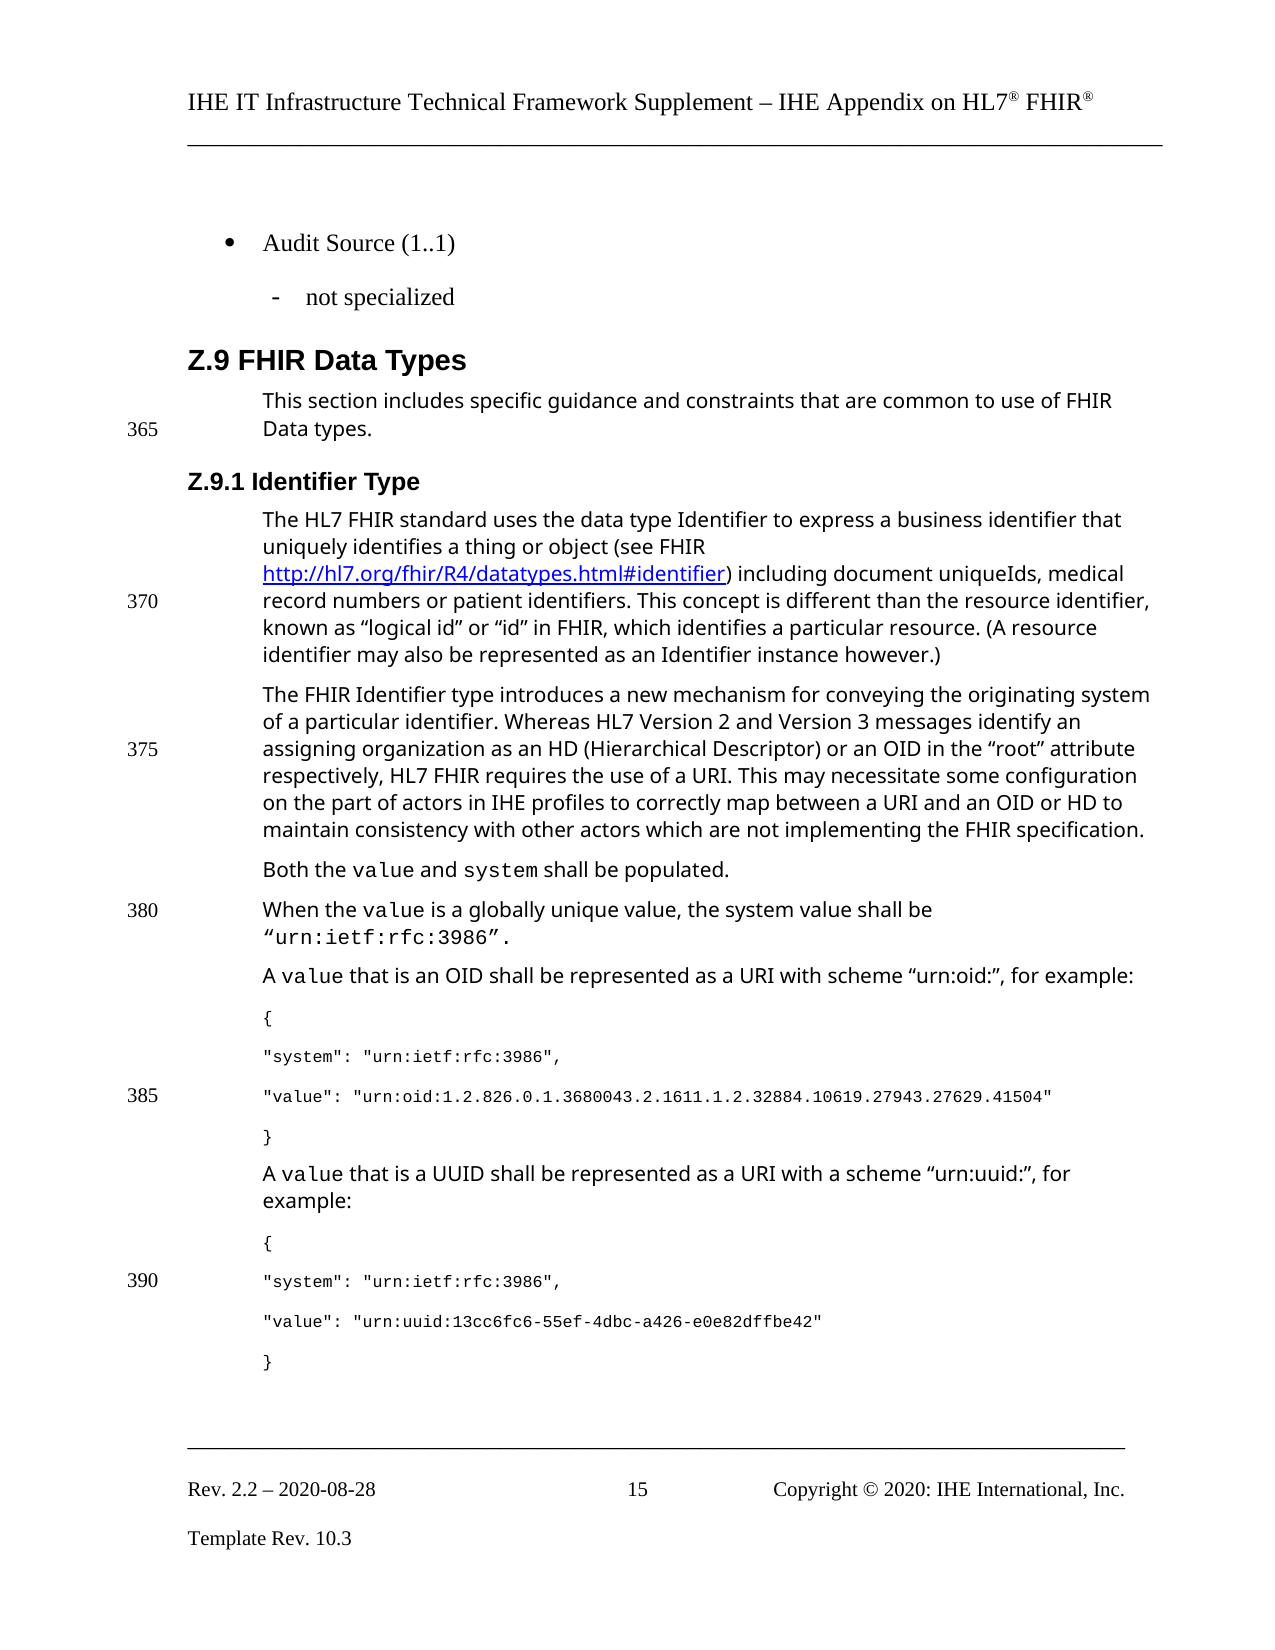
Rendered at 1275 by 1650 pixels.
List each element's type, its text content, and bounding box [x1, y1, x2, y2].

list not specialized [268, 282, 1162, 313]
text A value that is an OID shall be represented as a URI with scheme “urn:oid:”, for example: [262, 962, 1162, 989]
text "value": "urn:oid:1.2.826.0.1.3680043.2.1611.1.2.32884.10619.27943.27629.41504" [262, 1081, 1162, 1108]
text The FHIR Identifier type introduces a new mechanism for conveying the originating system of a particular identifier. Whereas HL7 Version 2 and Version 3 messages identify an assigning organization as an HD (Hierarchical Descriptor) or an OID in the “root” attribute respectively, HL7 FHIR requires the use of a URI. This may necessitate some configuration on the part of actors in IHE profiles to correctly map between a URI and an OID or HD to maintain consistency with other actors which are not implementing the FHIR specification. [262, 681, 1162, 843]
text This section includes specific guidance and constraints that are common to use of FHIR Data types. [262, 387, 1162, 441]
text "value": "urn:uuid:13cc6fc6-55ef-4dbc-a426-e0e82dffbe42" [262, 1306, 1162, 1333]
text { [262, 1002, 1162, 1029]
text When the value is a globally unique value, the system value shall be “urn:ietf:rfc:3986”. [262, 895, 1162, 949]
subtitle Z.9 FHIR Data Types [187, 342, 1162, 376]
text Both the value and system shall be populated. [262, 856, 1162, 883]
text The HL7 FHIR standard uses the data type Identifier to express a business identifier that uniquely identifies a thing or object (see FHIR http://hl7.org/fhir/R4/datatypes.html#identifier) including document uniqueIds, medical record numbers or patient identifiers. This concept is different than the resource identifier, known as “logical id” or “id” in FHIR, which identifies a particular resource. (A resource identifier may also be represented as an Identifier instance however.) [262, 506, 1162, 668]
text { [262, 1227, 1162, 1254]
text A value that is a UUID shall be represented as a URI with a scheme “urn:uuid:”, for example: [262, 1160, 1162, 1214]
text "system": "urn:ietf:rfc:3986", [262, 1266, 1162, 1293]
text } [262, 1120, 1162, 1147]
list Audit Source (1..1) [225, 228, 1162, 257]
text "system": "urn:ietf:rfc:3986", [262, 1041, 1162, 1068]
text } [262, 1345, 1162, 1372]
subtitle Z.9.1 Identifier Type [187, 466, 1162, 495]
